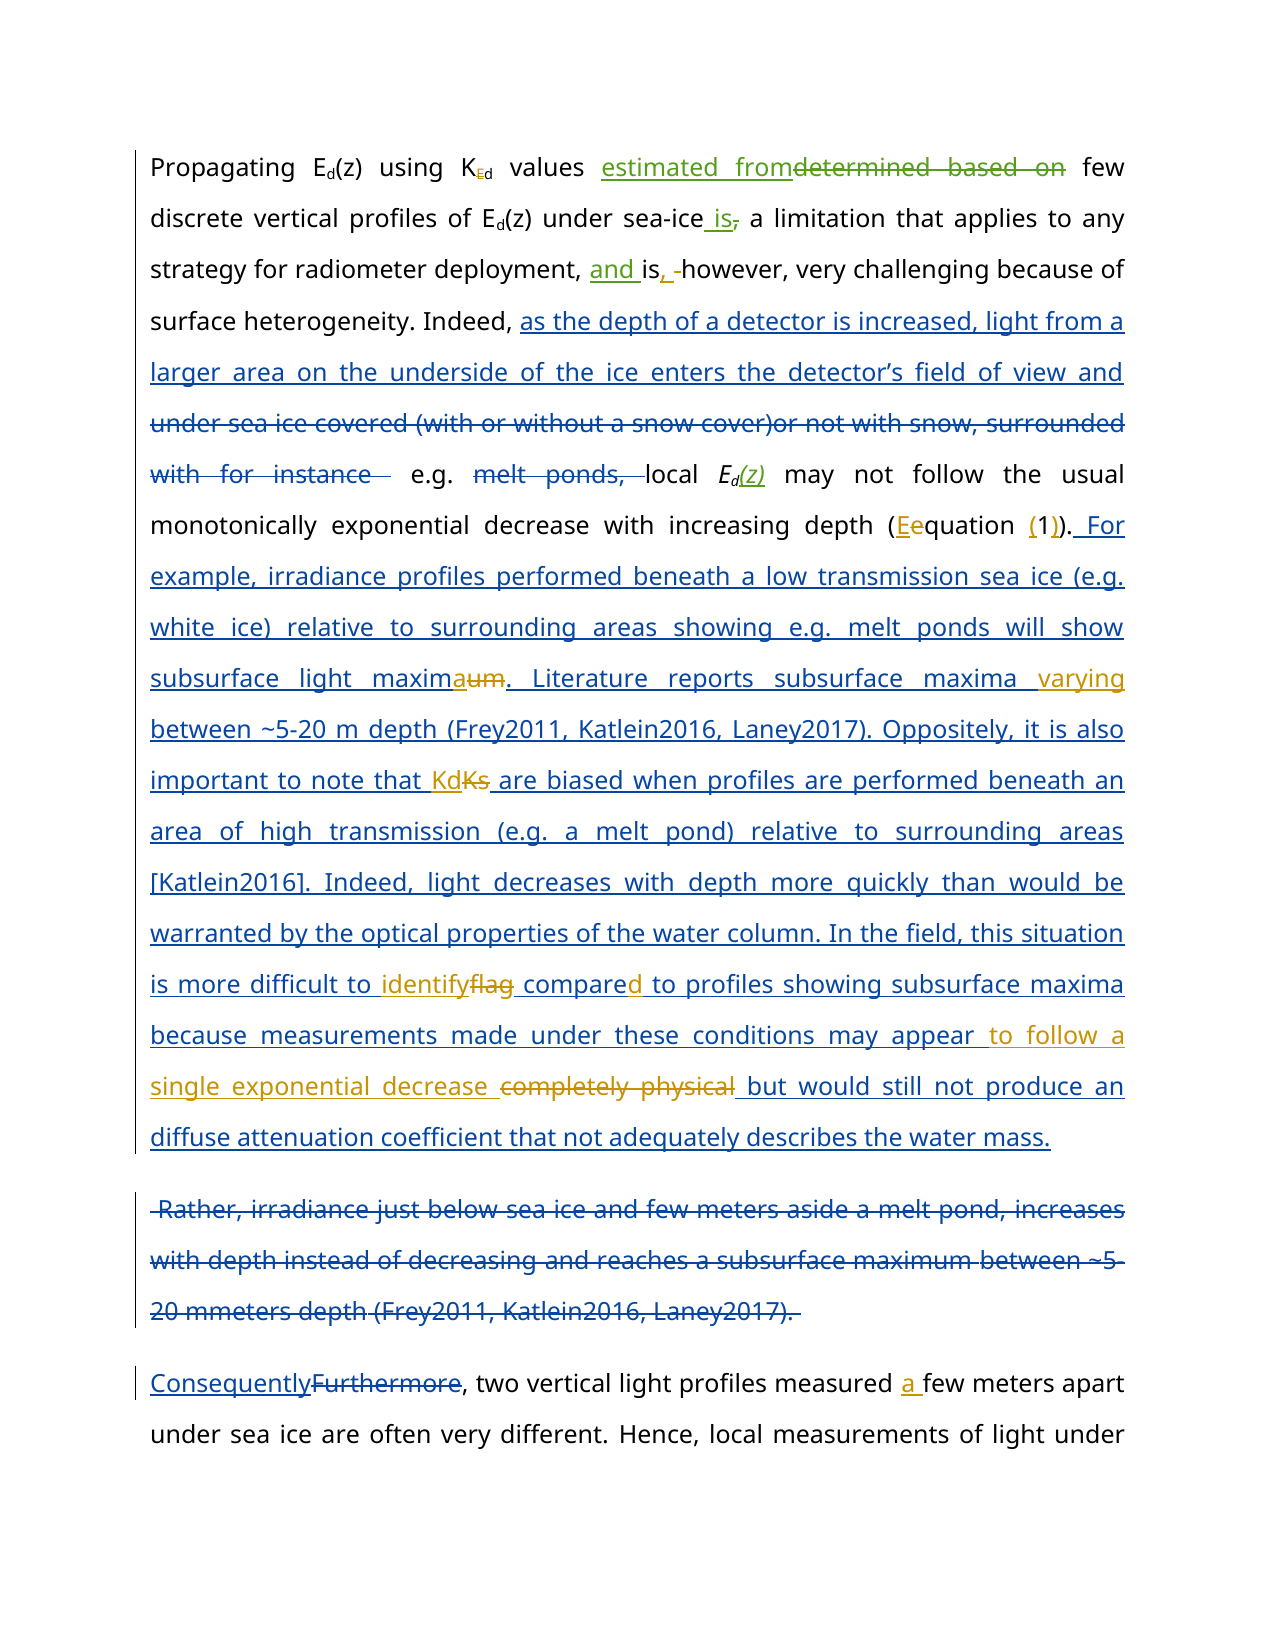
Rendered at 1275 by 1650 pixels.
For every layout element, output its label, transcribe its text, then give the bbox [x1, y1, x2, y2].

text Propagating Ed(z) using Kd values few discrete vertical profiles of Ed(z) under sea-ice a limitation that applies to any strategy for radiometer deployment, ishowever, very challenging because of surface heterogeneity. Indeed, e.g. local Ed may not follow the usual monotonically exponential decrease with increasing depth (quation 1). [150, 895, 1125, 944]
text Propagating Ed(z) using Kd values few discrete vertical profiles of Ed(z) under sea-ice a limitation that applies to any strategy for radiometer deployment, ishowever, very challenging because of surface heterogeneity. Indeed, e.g. local Ed may not follow the usual monotonically exponential decrease with increasing depth (quation 1). [150, 742, 1125, 893]
text Propagating Ed(z) using Kd values few discrete vertical profiles of Ed(z) under sea-ice a limitation that applies to any strategy for radiometer deployment, ishowever, very challenging because of surface heterogeneity. Indeed, e.g. local Ed may not follow the usual monotonically exponential decrease with increasing depth (quation 1). [150, 946, 1125, 1047]
text Propagating Ed(z) using Kd values few discrete vertical profiles of Ed(z) under sea-ice a limitation that applies to any strategy for radiometer deployment, ishowever, very challenging because of surface heterogeneity. Indeed, e.g. local Ed may not follow the usual monotonically exponential decrease with increasing depth (quation 1). [150, 589, 1125, 740]
text Propagating Ed(z) using Kd values few discrete vertical profiles of Ed(z) under sea-ice a limitation that applies to any strategy for radiometer deployment, ishowever, very challenging because of surface heterogeneity. Indeed, e.g. local Ed may not follow the usual monotonically exponential decrease with increasing depth (quation 1). [150, 1048, 1125, 1154]
text Propagating Ed(z) using Kd values few discrete vertical profiles of Ed(z) under sea-ice a limitation that applies to any strategy for radiometer deployment, ishowever, very challenging because of surface heterogeneity. Indeed, e.g. local Ed may not follow the usual monotonically exponential decrease with increasing depth (quation 1). [150, 426, 1125, 587]
text Propagating Ed(z) using Kd values few discrete vertical profiles of Ed(z) under sea-ice a limitation that applies to any strategy for radiometer deployment, ishowever, very challenging because of surface heterogeneity. Indeed, e.g. local Ed may not follow the usual monotonically exponential decrease with increasing depth (quation 1). [150, 150, 1125, 424]
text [150, 1366, 1125, 1451]
